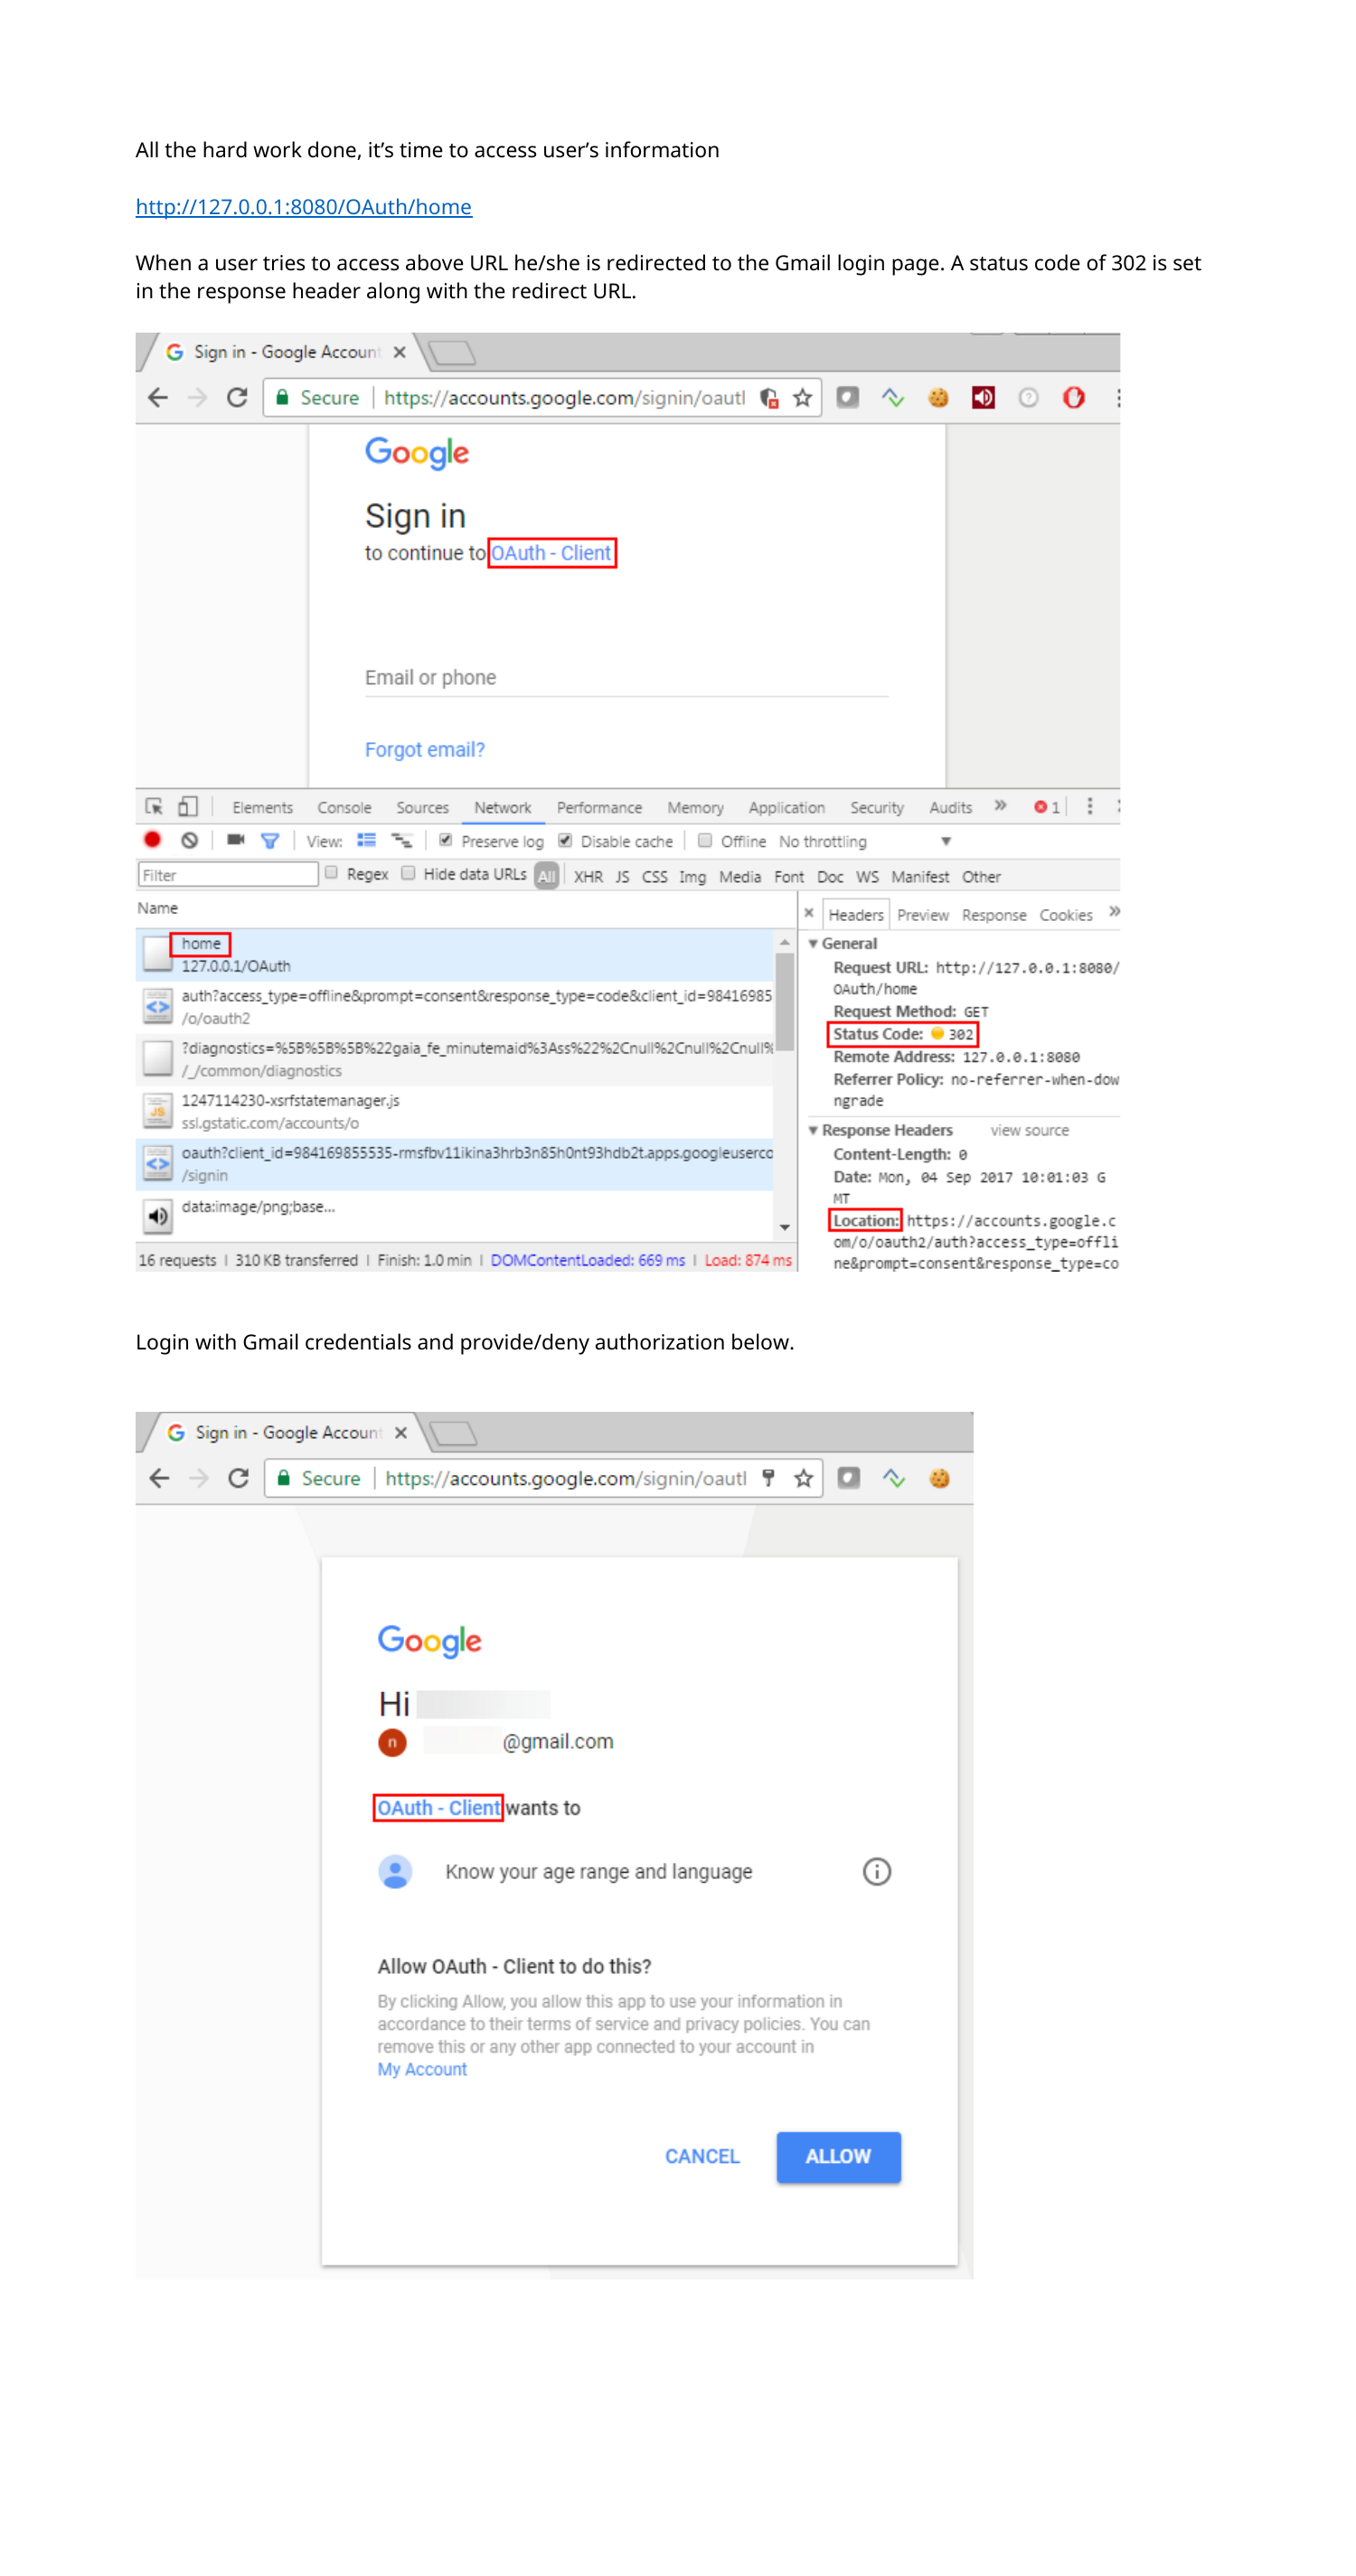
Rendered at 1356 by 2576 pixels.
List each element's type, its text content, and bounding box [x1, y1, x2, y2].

picture [136, 1412, 974, 2280]
picture [136, 333, 1121, 1272]
text http://127.0.0.1:8080/OAuth/home [136, 192, 1220, 221]
text All the hard work done, it’s time to access user’s information [136, 136, 1220, 164]
text When a user tries to access above URL he/she is redirected to the Gmail login page. A status code of 302 is set in the response header along with the redirect URL. [136, 249, 1220, 305]
text Login with Gmail credentials and provide/deny authorization below. [136, 1328, 1220, 1356]
